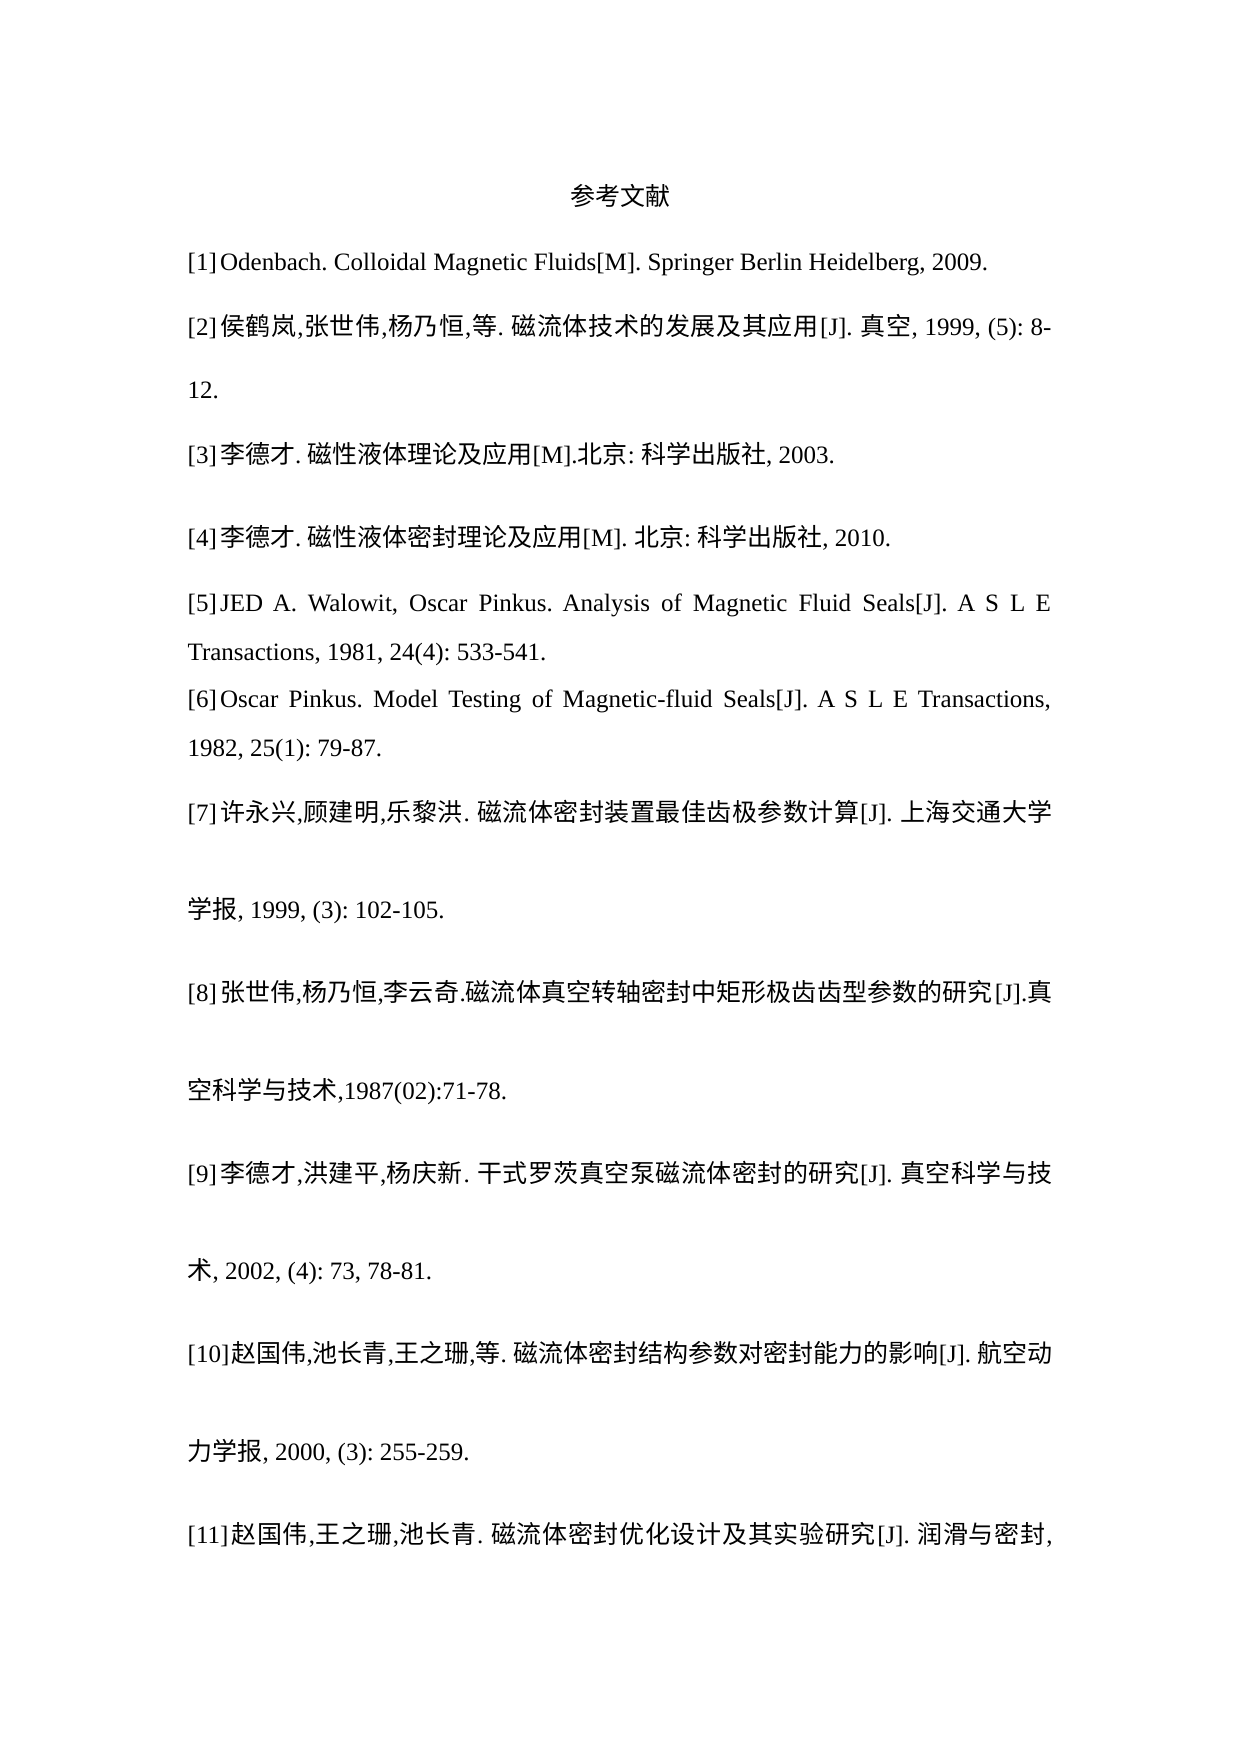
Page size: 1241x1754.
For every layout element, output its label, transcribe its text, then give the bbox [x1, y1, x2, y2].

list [187, 1500, 1053, 1565]
list 李德才,洪建平,杨庆新. 干式罗茨真空泵磁流体密封的研究[J]. 真空科学与技术, 2002, (4): 73, 78-81. [187, 1139, 1053, 1301]
list 许永兴,顾建明,乐黎洪. 磁流体密封装置最佳齿极参数计算[J]. 上海交通大学学报, 1999, (3): 102-105. [187, 778, 1053, 940]
list 李德才. 磁性液体理论及应用[M].北京: 科学出版社, 2003. [187, 420, 1053, 485]
list Odenbach. Colloidal Magnetic Fluids[M]. Springer Berlin Heidelberg, 2009. [187, 245, 1053, 278]
list 赵国伟,池长青,王之珊,等. 磁流体密封结构参数对密封能力的影响[J]. 航空动力学报, 2000, (3): 255-259. [187, 1319, 1053, 1482]
list 张世伟,杨乃恒,李云奇.磁流体真空转轴密封中矩形极齿齿型参数的研究[J].真空科学与技术,1987(02):71-78. [187, 958, 1053, 1121]
list JED A. Walowit, Oscar Pinkus. Analysis of Magnetic Fluid Seals[J]. A S L E Transactions, 1981, 24(4): 533-541. [187, 586, 1053, 668]
list Oscar Pinkus. Model Testing of Magnetic-fluid Seals[J]. A S L E Transactions, 1982, 25(1): 79-87. [187, 682, 1053, 763]
text 参考文献 [187, 162, 1053, 227]
list 李德才. 磁性液体密封理论及应用[M]. 北京: 科学出版社, 2010. [187, 503, 1053, 568]
list 侯鹤岚,张世伟,杨乃恒,等. 磁流体技术的发展及其应用[J]. 真空, 1999, (5): 8-12. [187, 292, 1053, 406]
